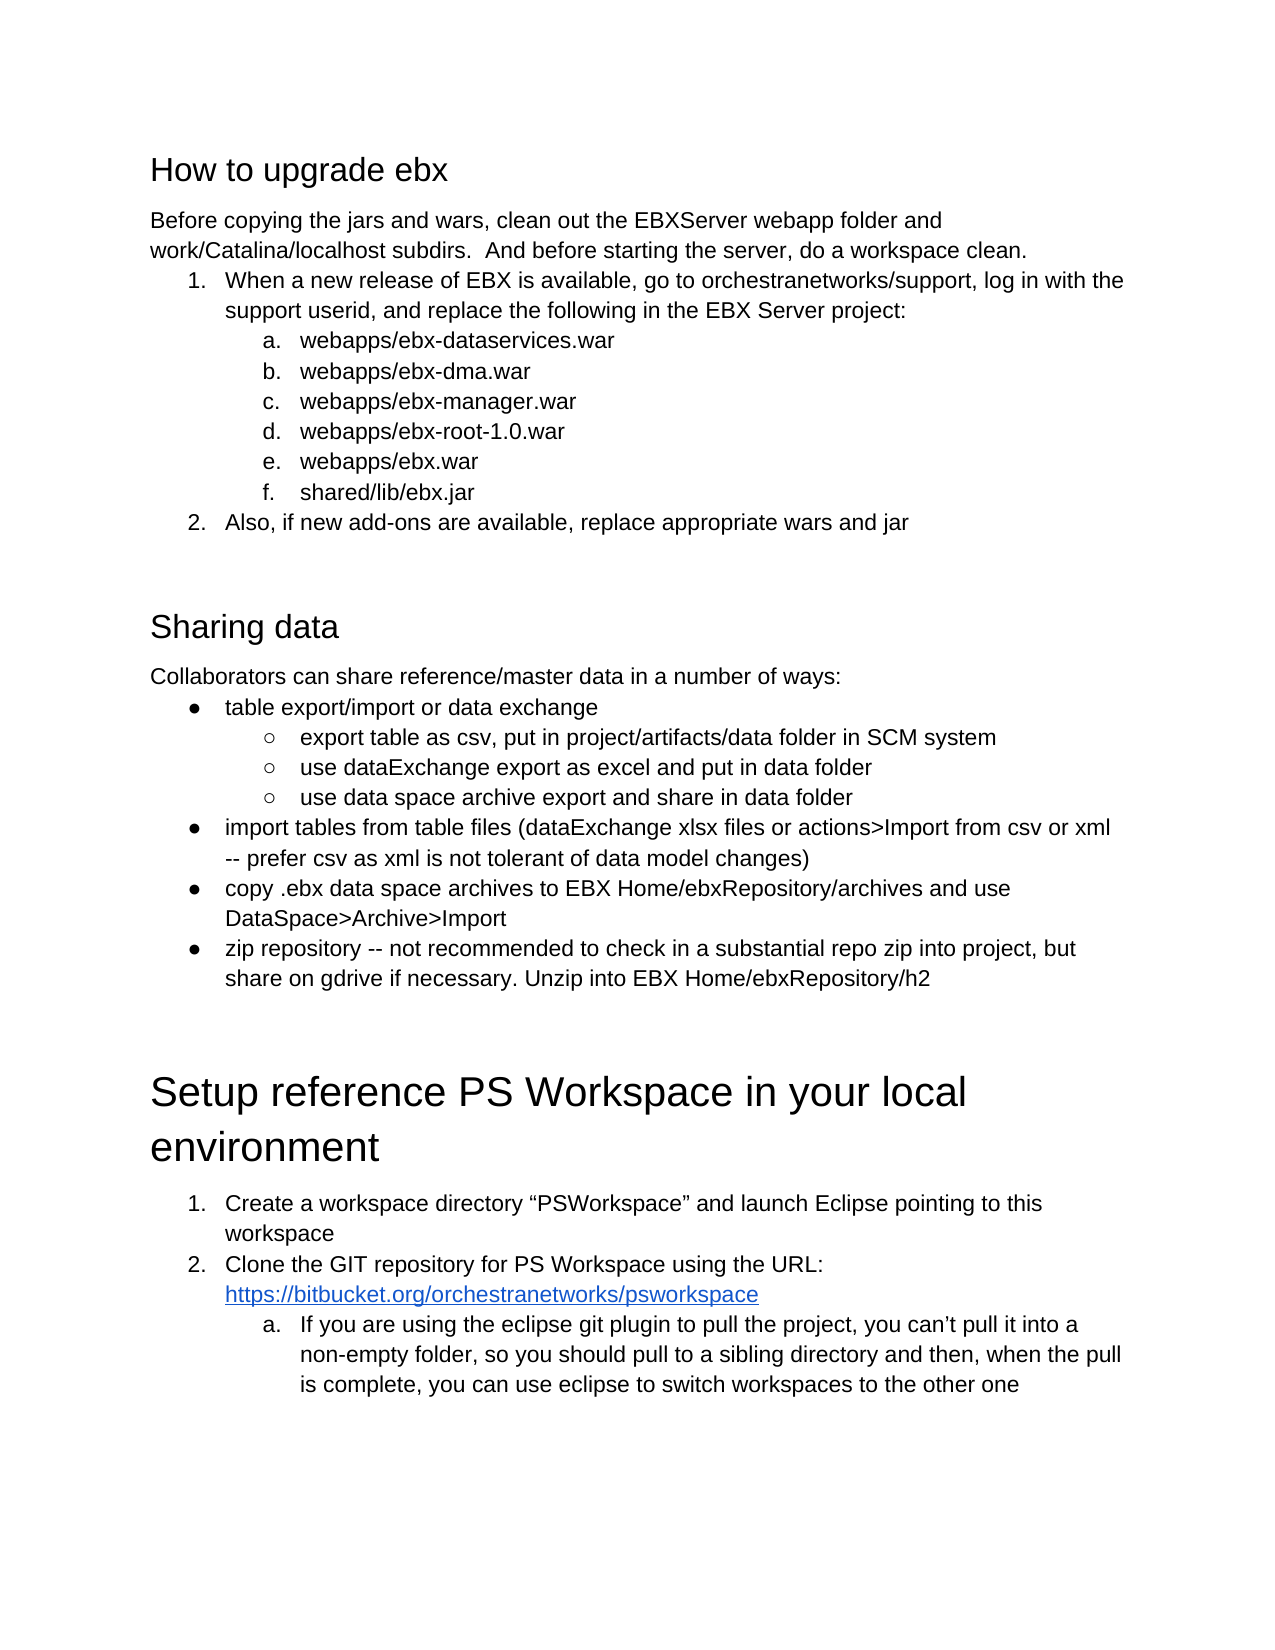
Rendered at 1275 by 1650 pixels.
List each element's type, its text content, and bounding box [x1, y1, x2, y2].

list webapps/ebx-dma.war [262, 358, 1125, 384]
list Create a workspace directory “PSWorkspace” and launch Eclipse pointing to this workspace [187, 1190, 1125, 1247]
subtitle Sharing data [150, 607, 1125, 645]
text Collaborators can share reference/master data in a number of ways: [150, 663, 1125, 690]
list webapps/ebx-dataservices.war [262, 327, 1125, 354]
list import tables from table files (dataExchange xlsx files or actions>Import from csv or xml -- prefer csv as xml is not tolerant of data model changes) [187, 814, 1125, 871]
list zip repository -- not recommended to check in a substantial repo zip into project, but share on gdrive if necessary. Unzip into EBX Home/ebxRepository/h2 [187, 935, 1125, 992]
list Also, if new add-ons are available, replace appropriate wars and jar [187, 509, 1125, 535]
list webapps/ebx.war [262, 448, 1125, 475]
list use data space archive export and share in data folder [262, 784, 1125, 811]
list webapps/ebx-root-1.0.war [262, 418, 1125, 444]
list If you are using the eclipse git plugin to pull the project, you can’t pull it into a non-empty folder, so you should pull to a sibling directory and then, when the pull is complete, you can use eclipse to switch workspaces to the other one [262, 1311, 1125, 1398]
list export table as csv, put in project/artifacts/data folder in SCM system [262, 724, 1125, 750]
list When a new release of EBX is available, go to orchestranetworks/support, log in with the support userid, and replace the following in the EBX Server project: [187, 267, 1125, 324]
subtitle Setup reference PS Workspace in your local environment [150, 1067, 1125, 1171]
text Before copying the jars and wars, clean out the EBXServer webapp folder and work/Catalina/localhost subdirs. And before starting the server, do a workspace clean. [150, 207, 1125, 263]
list shared/lib/ebx.jar [262, 478, 1125, 505]
list use dataExchange export as excel and put in data folder [262, 754, 1125, 780]
list copy .ebx data space archives to EBX Home/ebxRepository/archives and use DataSpace>Archive>Import [187, 875, 1125, 931]
subtitle How to upgrade ebx [150, 150, 1125, 188]
list webapps/ebx-manager.war [262, 388, 1125, 414]
list Clone the GIT repository for PS Workspace using the URL: https://bitbucket.org/orchestranetworks/psworkspace [187, 1251, 1125, 1307]
list table export/import or data exchange [187, 693, 1125, 720]
